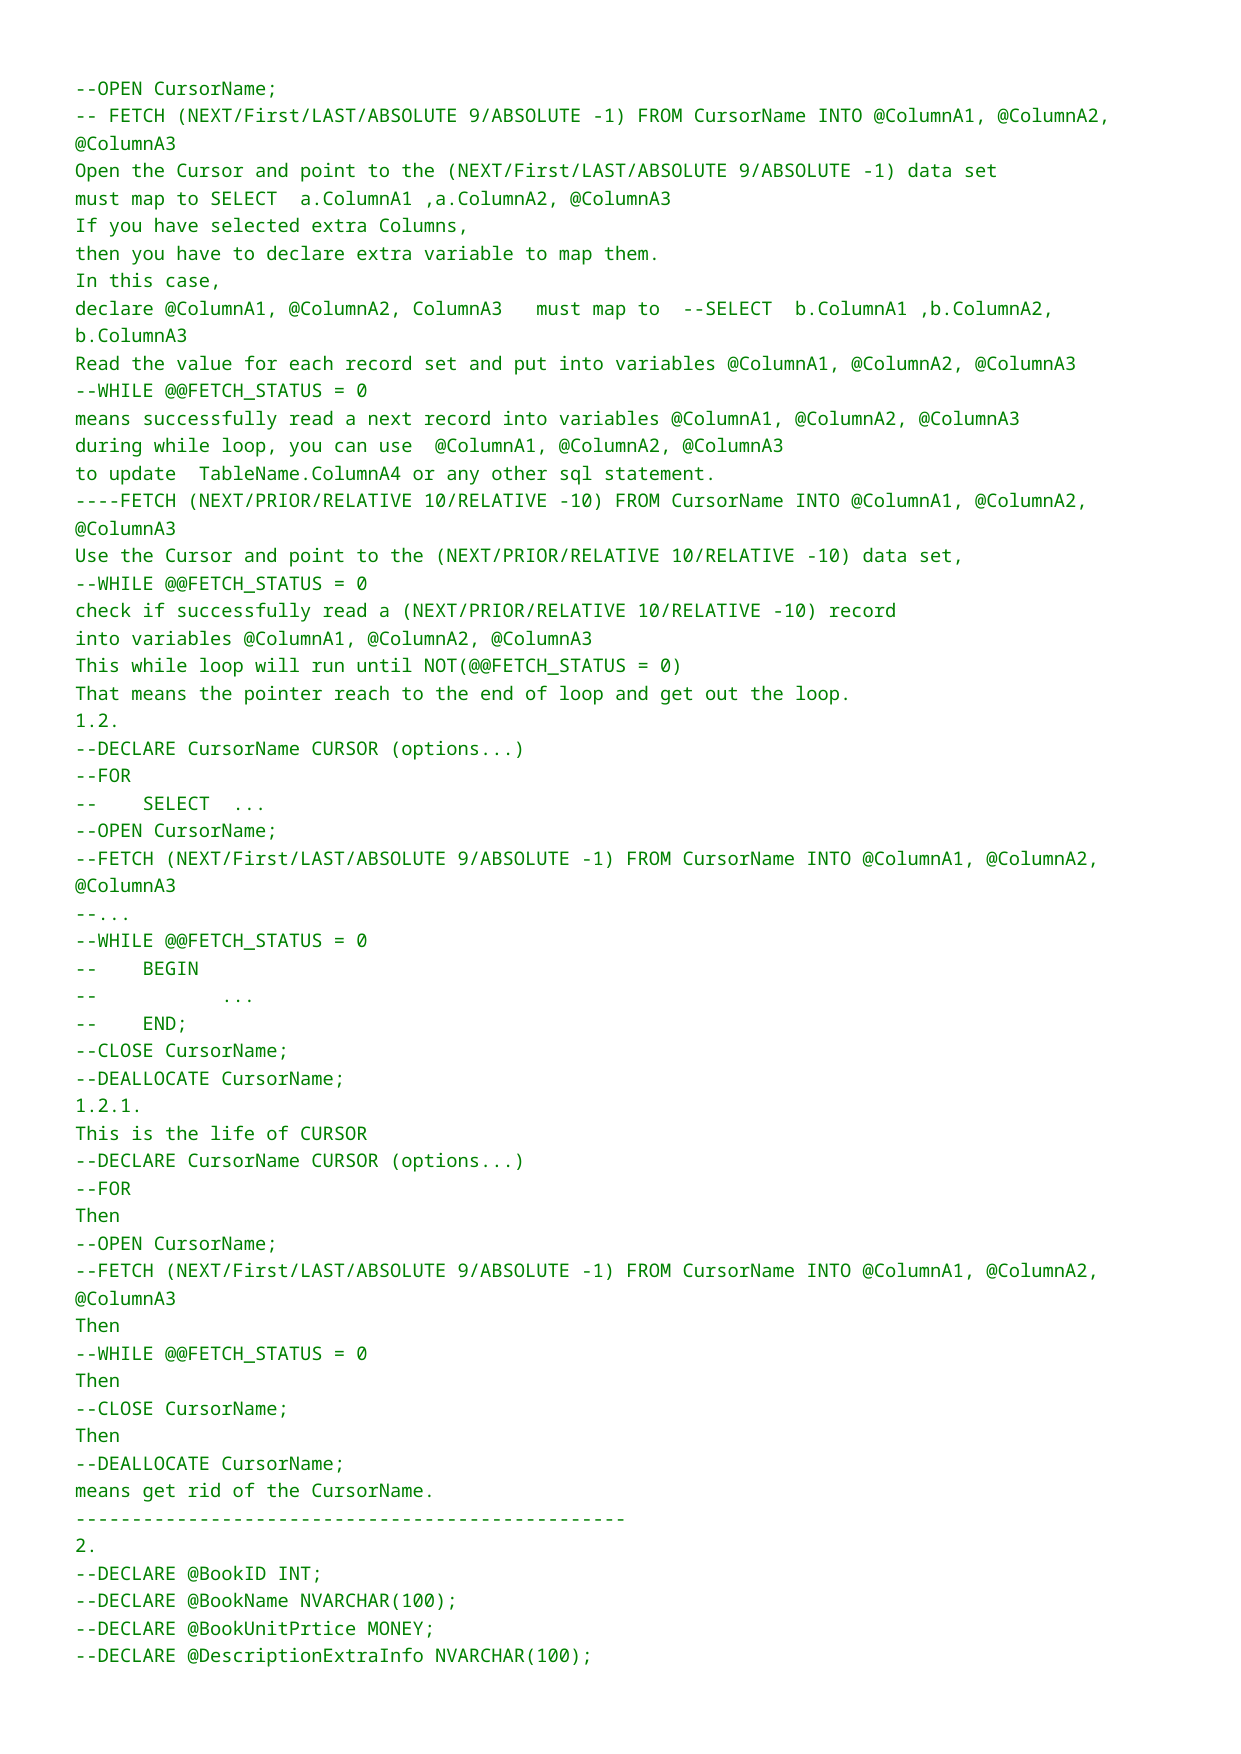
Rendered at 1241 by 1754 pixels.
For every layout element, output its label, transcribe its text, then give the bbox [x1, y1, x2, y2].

text This is the life of CURSOR [75, 1120, 1165, 1146]
text --FETCH (NEXT/First/LAST/ABSOLUTE 9/ABSOLUTE -1) FROM CursorName INTO @ColumnA1, @ColumnA2, @ColumnA3 [75, 1257, 1165, 1311]
text --FETCH (NEXT/First/LAST/ABSOLUTE 9/ABSOLUTE -1) FROM CursorName INTO @ColumnA1, @ColumnA2, @ColumnA3 [75, 845, 1165, 898]
text --WHILE @@FETCH_STATUS = 0 [75, 570, 1165, 596]
text --CLOSE CursorName; [75, 1395, 1165, 1421]
text --DECLARE @BookName NVARCHAR(100); [75, 1587, 1165, 1613]
text --WHILE @@FETCH_STATUS = 0 [75, 1340, 1165, 1366]
text -- SELECT ... [75, 790, 1165, 816]
text That means the pointer reach to the end of loop and get out the loop. [75, 680, 1165, 706]
text Then [75, 1312, 1165, 1338]
text -- END; [75, 1010, 1165, 1036]
text declare @ColumnA1, @ColumnA2, ColumnA3 must map to --SELECT b.ColumnA1 ,b.ColumnA2, b.ColumnA3 [75, 295, 1165, 348]
text --CLOSE CursorName; [75, 1037, 1165, 1063]
text --DEALLOCATE CursorName; [75, 1065, 1165, 1091]
text This while loop will run until NOT(@@FETCH_STATUS = 0) [75, 652, 1165, 678]
text Open the Cursor and point to the (NEXT/First/LAST/ABSOLUTE 9/ABSOLUTE -1) data set [75, 157, 1165, 183]
text If you have selected extra Columns, [75, 212, 1165, 238]
text Then [75, 1202, 1165, 1228]
text must map to SELECT a.ColumnA1 ,a.ColumnA2, @ColumnA3 [75, 185, 1165, 211]
text --DECLARE @DescriptionExtraInfo NVARCHAR(100); [75, 1642, 1165, 1668]
text In this case, [75, 267, 1165, 293]
text --WHILE @@FETCH_STATUS = 0 [75, 377, 1165, 403]
text -- ... [75, 982, 1165, 1008]
text ----FETCH (NEXT/PRIOR/RELATIVE 10/RELATIVE -10) FROM CursorName INTO @ColumnA1, @ColumnA2, @ColumnA3 [75, 487, 1165, 541]
text --DECLARE @BookID INT; [75, 1560, 1165, 1586]
text -- BEGIN [75, 955, 1165, 981]
text 2. [75, 1532, 1165, 1558]
text --OPEN CursorName; [75, 1230, 1165, 1256]
text into variables @ColumnA1, @ColumnA2, @ColumnA3 [75, 625, 1165, 651]
text ------------------------------------------------- [75, 1505, 1165, 1531]
text --FOR [75, 1175, 1165, 1201]
text to update TableName.ColumnA4 or any other sql statement. [75, 460, 1165, 486]
text --DEALLOCATE CursorName; [75, 1450, 1165, 1476]
text Then [75, 1422, 1165, 1448]
text --... [75, 900, 1165, 926]
text then you have to declare extra variable to map them. [75, 240, 1165, 266]
text means successfully read a next record into variables @ColumnA1, @ColumnA2, @ColumnA3 [75, 405, 1165, 431]
text --OPEN CursorName; [75, 817, 1165, 843]
text -- FETCH (NEXT/First/LAST/ABSOLUTE 9/ABSOLUTE -1) FROM CursorName INTO @ColumnA1, @ColumnA2, @ColumnA3 [75, 102, 1165, 156]
text means get rid of the CursorName. [75, 1477, 1165, 1503]
text 1.2.1. [75, 1092, 1165, 1118]
text --OPEN CursorName; [75, 75, 1165, 101]
text --DECLARE CursorName CURSOR (options...) [75, 1147, 1165, 1173]
text Then [75, 1367, 1165, 1393]
text --WHILE @@FETCH_STATUS = 0 [75, 927, 1165, 953]
text --DECLARE CursorName CURSOR (options...) [75, 735, 1165, 761]
text --FOR [75, 762, 1165, 788]
text during while loop, you can use @ColumnA1, @ColumnA2, @ColumnA3 [75, 432, 1165, 458]
text Read the value for each record set and put into variables @ColumnA1, @ColumnA2, @ColumnA3 [75, 350, 1165, 376]
text Use the Cursor and point to the (NEXT/PRIOR/RELATIVE 10/RELATIVE -10) data set, [75, 542, 1165, 568]
text --DECLARE @BookUnitPrtice MONEY; [75, 1615, 1165, 1641]
text 1.2. [75, 707, 1165, 733]
text check if successfully read a (NEXT/PRIOR/RELATIVE 10/RELATIVE -10) record [75, 597, 1165, 623]
